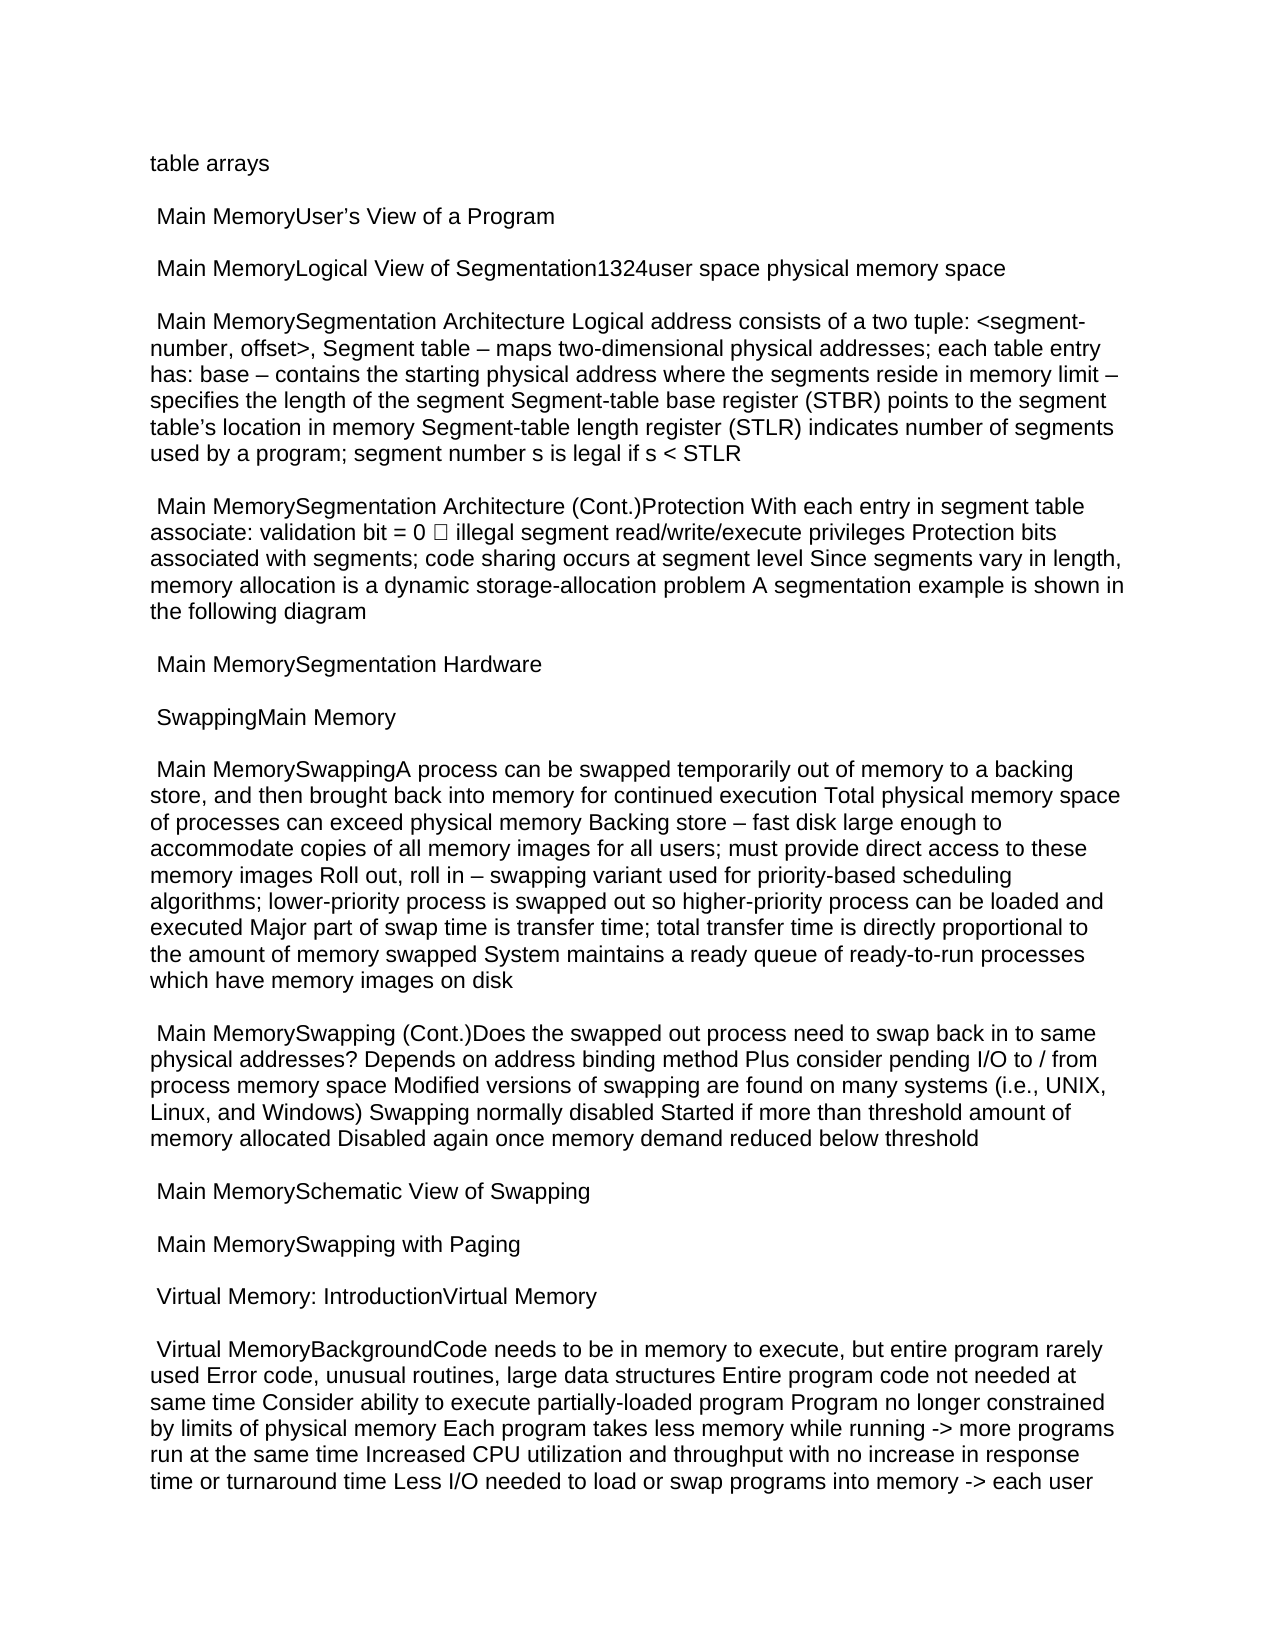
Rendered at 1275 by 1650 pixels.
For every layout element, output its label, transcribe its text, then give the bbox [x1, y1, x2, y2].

text Main MemorySwapping (Cont.)Does the swapped out process need to swap back in to same physical addresses? Depends on address binding method Plus consider pending I/O to / from process memory space Modified versions of swapping are found on many systems (i.e., UNIX, Linux, and Windows) Swapping normally disabled Started if more than threshold amount of memory allocated Disabled again once memory demand reduced below threshold [150, 1020, 1125, 1151]
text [150, 150, 1125, 176]
text Main MemorySegmentation Architecture (Cont.)Protection With each entry in segment table associate: validation bit = 0  illegal segment read/write/execute privileges Protection bits associated with segments; code sharing occurs at segment level Since segments vary in length, memory allocation is a dynamic storage-allocation problem A segmentation example is shown in the following diagram [150, 493, 1125, 624]
text Main MemorySegmentation Hardware [150, 651, 1125, 677]
text Main MemorySchematic View of Swapping [150, 1178, 1125, 1204]
text Main MemorySwapping with Paging [150, 1231, 1125, 1257]
text Main MemorySegmentation Architecture Logical address consists of a two tuple: <segment-number, offset>, Segment table – maps two-dimensional physical addresses; each table entry has: base – contains the starting physical address where the segments reside in memory limit – specifies the length of the segment Segment-table base register (STBR) points to the segment table’s location in memory Segment-table length register (STLR) indicates number of segments used by a program; segment number s is legal if s < STLR [150, 308, 1125, 466]
text Virtual Memory: IntroductionVirtual Memory [150, 1283, 1125, 1309]
text Main MemoryUser’s View of a Program [150, 203, 1125, 229]
text SwappingMain Memory [150, 703, 1125, 730]
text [150, 1336, 1125, 1494]
text Main MemoryLogical View of Segmentation1324user space physical memory space [150, 255, 1125, 282]
text Main MemorySwappingA process can be swapped temporarily out of memory to a backing store, and then brought back into memory for continued execution Total physical memory space of processes can exceed physical memory Backing store – fast disk large enough to accommodate copies of all memory images for all users; must provide direct access to these memory images Roll out, roll in – swapping variant used for priority-based scheduling algorithms; lower-priority process is swapped out so higher-priority process can be loaded and executed Major part of swap time is transfer time; total transfer time is directly proportional to the amount of memory swapped System maintains a ready queue of ready-to-run processes which have memory images on disk [150, 756, 1125, 993]
